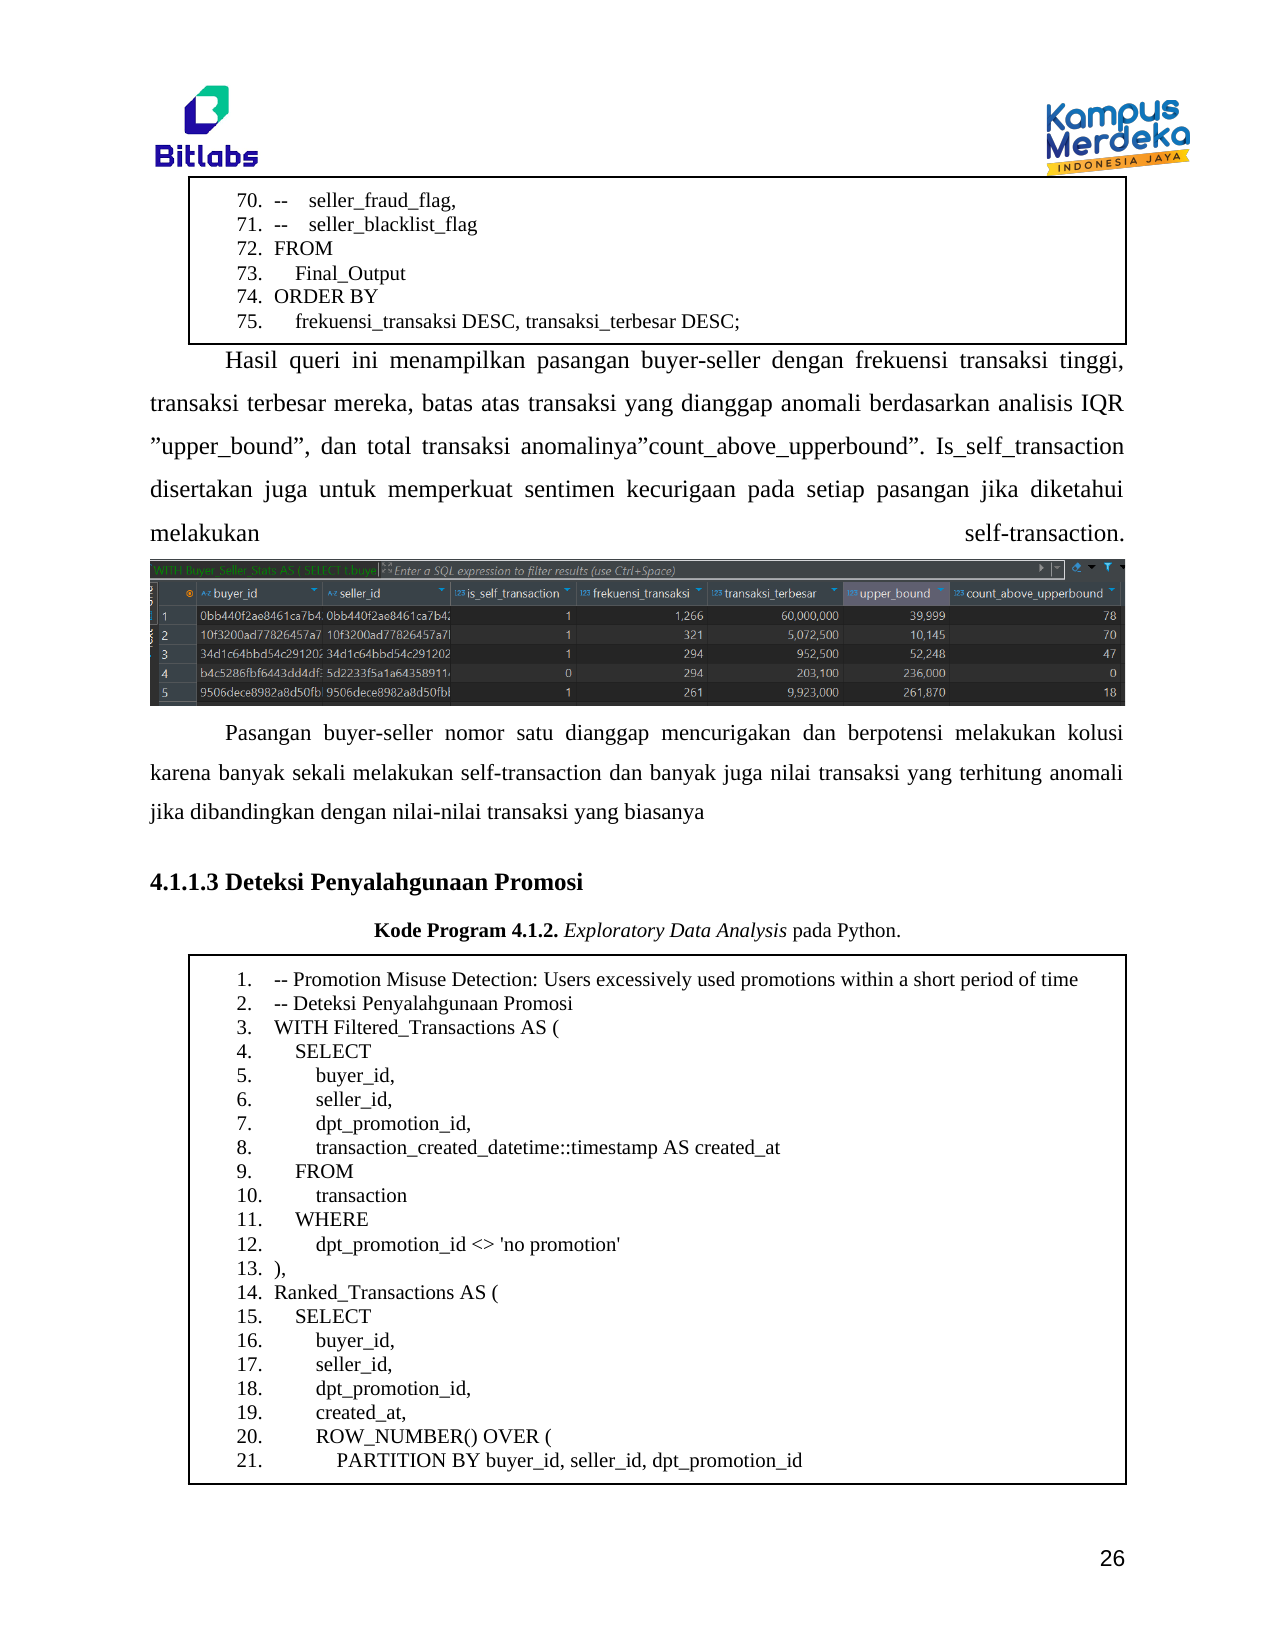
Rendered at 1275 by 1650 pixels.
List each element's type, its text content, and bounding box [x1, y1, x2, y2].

text Kode Program 4.1.2. Exploratory Data Analysis pada Python. [150, 918, 1125, 942]
picture [150, 75, 262, 172]
text Pasangan buyer-seller nomor satu dianggap mencurigakan dan berpotensi melakukan kolusi karena banyak sekali melakukan self-transaction dan banyak juga nilai transaksi yang terhitung anomali jika dibandingkan dengan nilai-nilai transaksi yang biasanya [150, 719, 1125, 824]
picture [1046, 100, 1190, 176]
picture [150, 559, 1125, 706]
subtitle 4.1.1.3 Deteksi Penyalahgunaan Promosi [150, 867, 1125, 896]
text Hasil queri ini menampilkan pasangan buyer-seller dengan frekuensi transaksi tinggi, transaksi terbesar mereka, batas atas transaksi yang dianggap anomali berdasarkan analisis IQR ”upper_bound”, dan total transaksi anomalinya”count_above_upperbound”. Is_self_transaction disertakan juga untuk memperkuat sentimen kecurigaan pada setiap pasangan jika diketahui melakukan self-transaction. [150, 345, 1125, 559]
